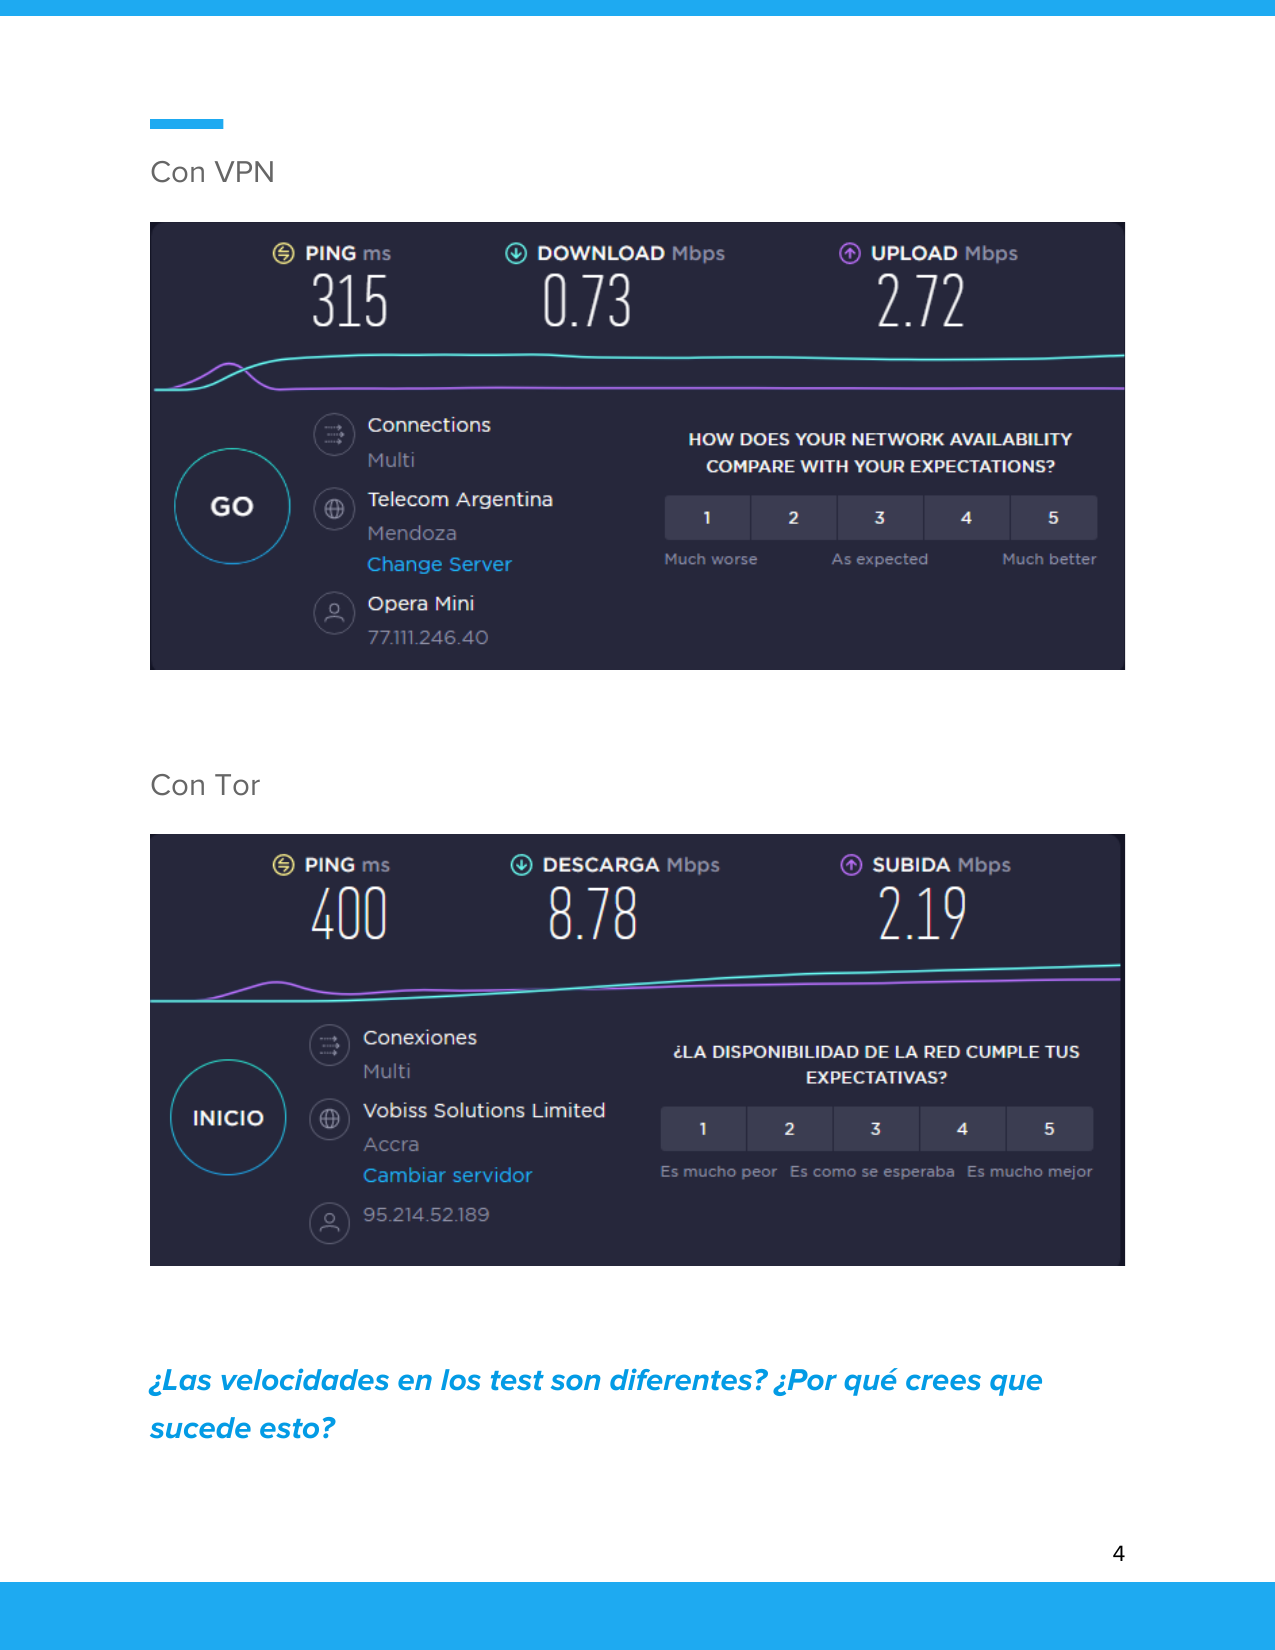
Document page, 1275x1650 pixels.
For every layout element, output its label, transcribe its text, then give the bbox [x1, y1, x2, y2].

picture [150, 222, 1125, 670]
picture [150, 119, 224, 129]
picture [0, 1582, 1275, 1650]
text Con VPN [150, 154, 1125, 192]
text ¿Las velocidades en los test son diferentes? ¿Por qué crees que sucede esto? [150, 1362, 1125, 1447]
picture [0, 0, 1275, 16]
picture [150, 834, 1125, 1266]
text Con Tor [150, 766, 1125, 804]
